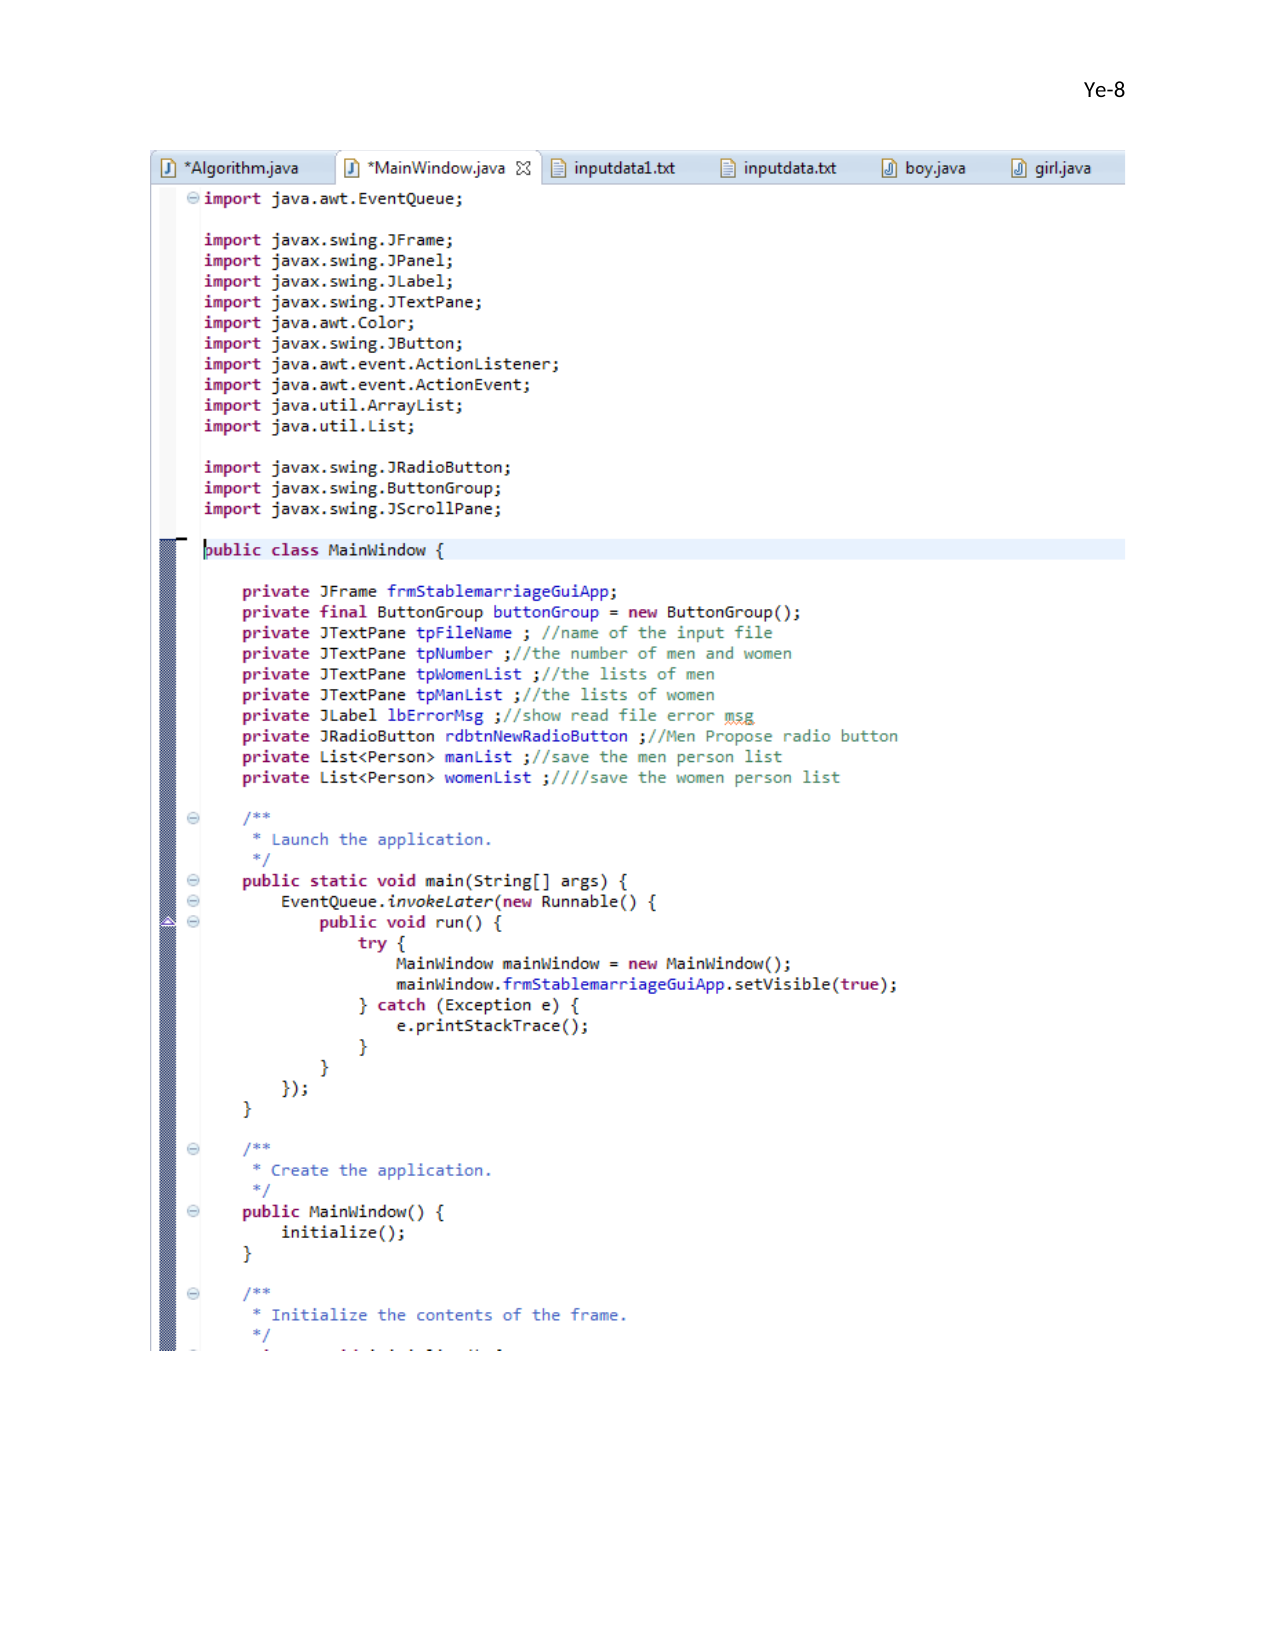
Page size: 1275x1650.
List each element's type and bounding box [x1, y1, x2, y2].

picture [150, 150, 1125, 1351]
